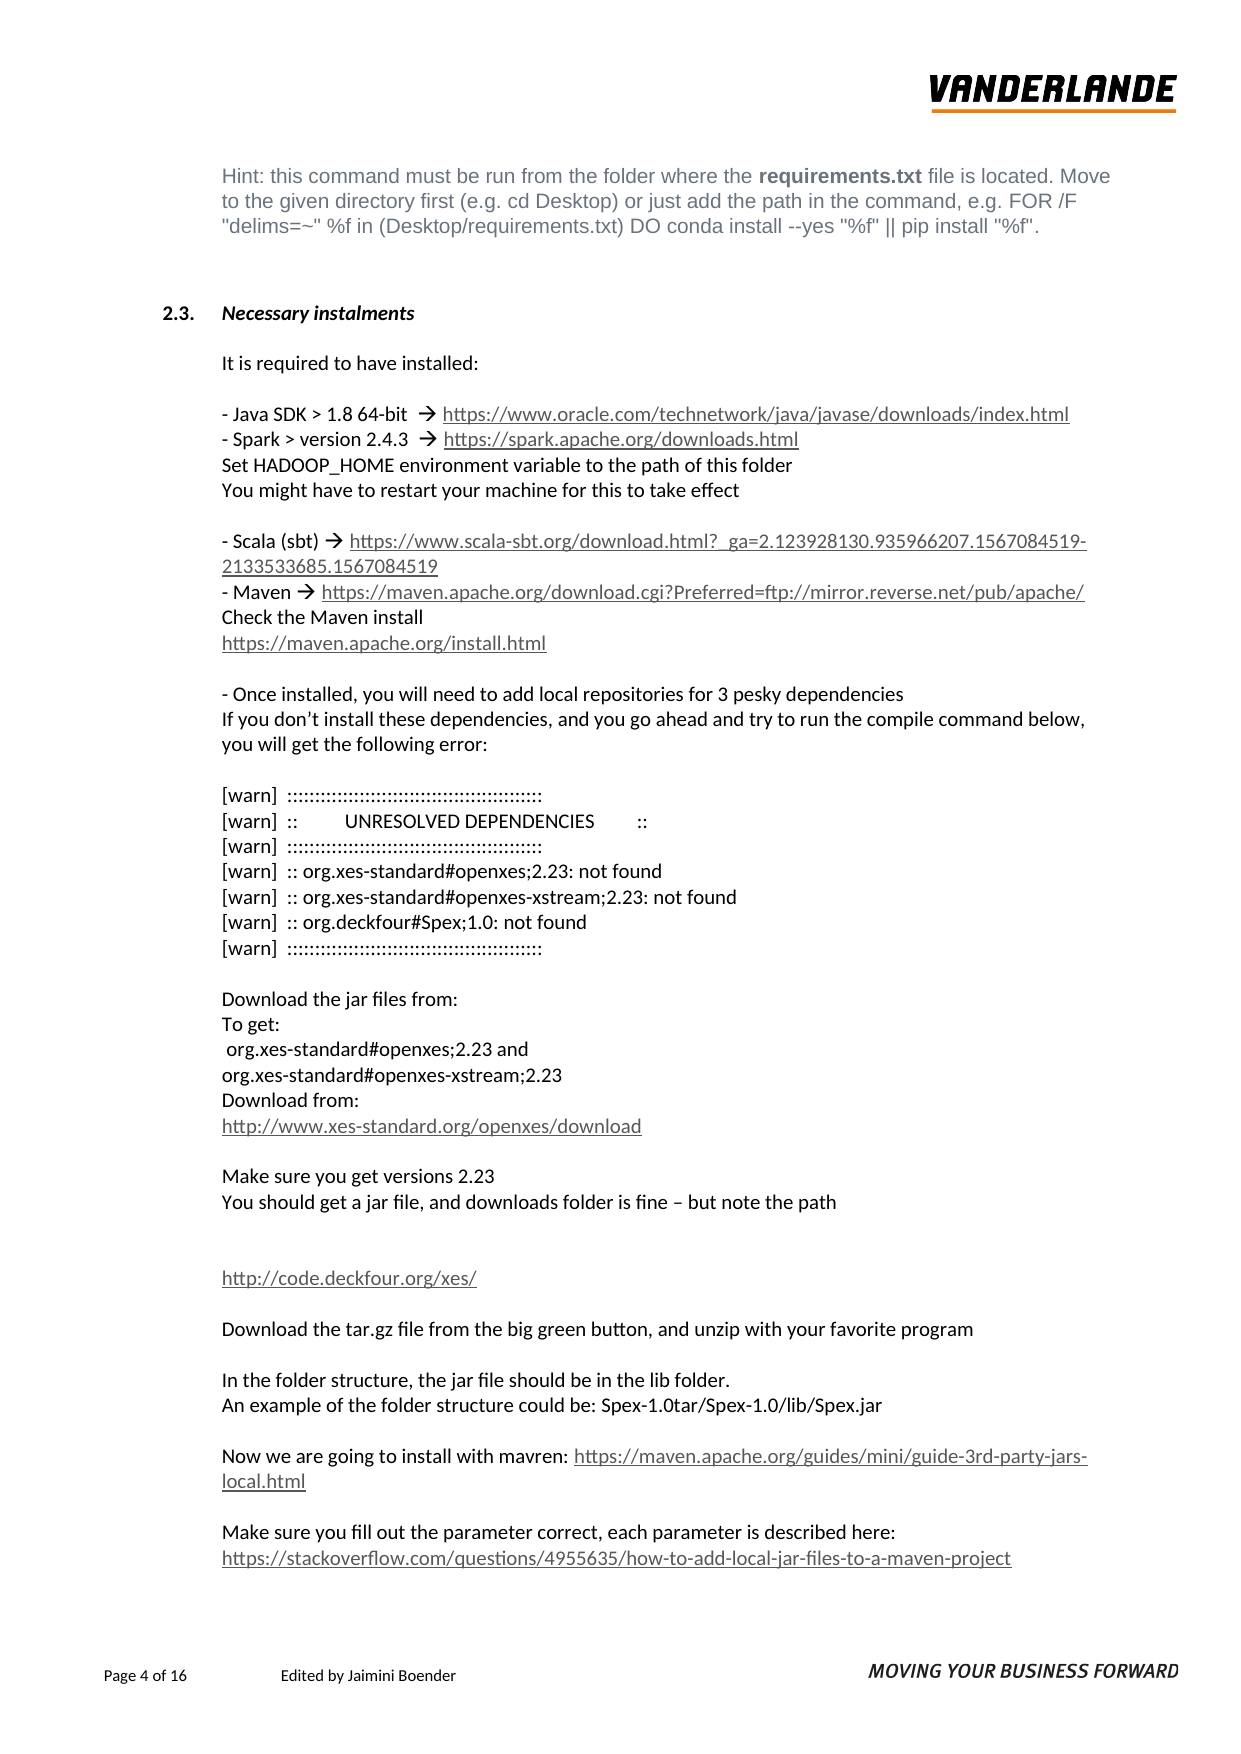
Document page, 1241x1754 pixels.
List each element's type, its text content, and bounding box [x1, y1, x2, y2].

text An example of the folder structure could be: Spex-1.0tar/Spex-1.0/lib/Spex.jar [222, 1392, 1122, 1418]
text org.xes-standard#openxes;2.23 and [222, 1037, 1122, 1062]
text Hint: this command must be run from the folder where the requirements.txt file is located. Move to the given directory first (e.g. cd Desktop) or just add the path in the command, e.g. FOR /F "delims=~" %f in (Desktop/requirements.txt) DO conda install --yes "%f" || pip install "%f". [222, 162, 1122, 237]
picture [930, 75, 1177, 113]
text [warn] :::::::::::::::::::::::::::::::::::::::::::::: [222, 935, 1122, 960]
text Make sure you fill out the parameter correct, each parameter is described here: https://stackoverflow.com/questions/4955635/how-to-add-local-jar-files-to-a-maven-project [222, 1519, 1122, 1570]
text Download the tar.gz file from the big green button, and unzip with your favorite program [222, 1316, 1122, 1342]
text - Java SDK > 1.8 64-bit https://www.oracle.com/technetwork/java/javase/downloads/index.html [222, 401, 1122, 427]
text You should get a jar file, and downloads folder is fine – but note the path [222, 1189, 1122, 1214]
text - Once installed, you will need to add local repositories for 3 pesky dependencies [222, 681, 1122, 706]
text [warn] :: UNRESOLVED DEPENDENCIES :: [222, 808, 1122, 833]
text Set HADOOP_HOME environment variable to the path of this folder [222, 452, 1122, 477]
text org.xes-standard#openxes-xstream;2.23 [222, 1062, 1122, 1087]
picture [868, 1659, 1179, 1683]
text [warn] :::::::::::::::::::::::::::::::::::::::::::::: [222, 833, 1122, 859]
text To get: [222, 1011, 1122, 1037]
text Check the Maven install [222, 604, 1122, 630]
text http://www.xes-standard.org/openxes/download [222, 1113, 1122, 1138]
text Now we are going to install with mavren: https://maven.apache.org/guides/mini/guide-3rd-party-jars-local.html [222, 1443, 1122, 1494]
text In the folder structure, the jar file should be in the lib folder. [222, 1367, 1122, 1392]
text - Scala (sbt) https://www.scala-sbt.org/download.html?_ga=2.123928130.935966207.1567084519-2133533685.1567084519 [222, 528, 1122, 579]
text Download the jar files from: [222, 986, 1122, 1011]
text It is required to have installed: [222, 350, 1122, 376]
subtitle Necessary instalments [162, 300, 1122, 325]
text Download from: [222, 1087, 1122, 1113]
text http://code.deckfour.org/xes/ [222, 1265, 1122, 1291]
text You might have to restart your machine for this to take effect [222, 477, 1122, 503]
text [warn] :: org.xes-standard#openxes-xstream;2.23: not found [222, 884, 1122, 909]
text https://maven.apache.org/install.html [222, 630, 1122, 655]
text If you don’t install these dependencies, and you go ahead and try to run the compile command below, you will get the following error: [222, 706, 1122, 757]
text Make sure you get versions 2.23 [222, 1164, 1122, 1189]
text - Maven https://maven.apache.org/download.cgi?Preferred=ftp://mirror.reverse.net/pub/apache/ [222, 579, 1122, 604]
text [warn] :: org.deckfour#Spex;1.0: not found [222, 909, 1122, 935]
text - Spark > version 2.4.3 https://spark.apache.org/downloads.html [222, 427, 1122, 452]
text [warn] :::::::::::::::::::::::::::::::::::::::::::::: [222, 782, 1122, 808]
text [warn] :: org.xes-standard#openxes;2.23: not found [222, 859, 1122, 884]
